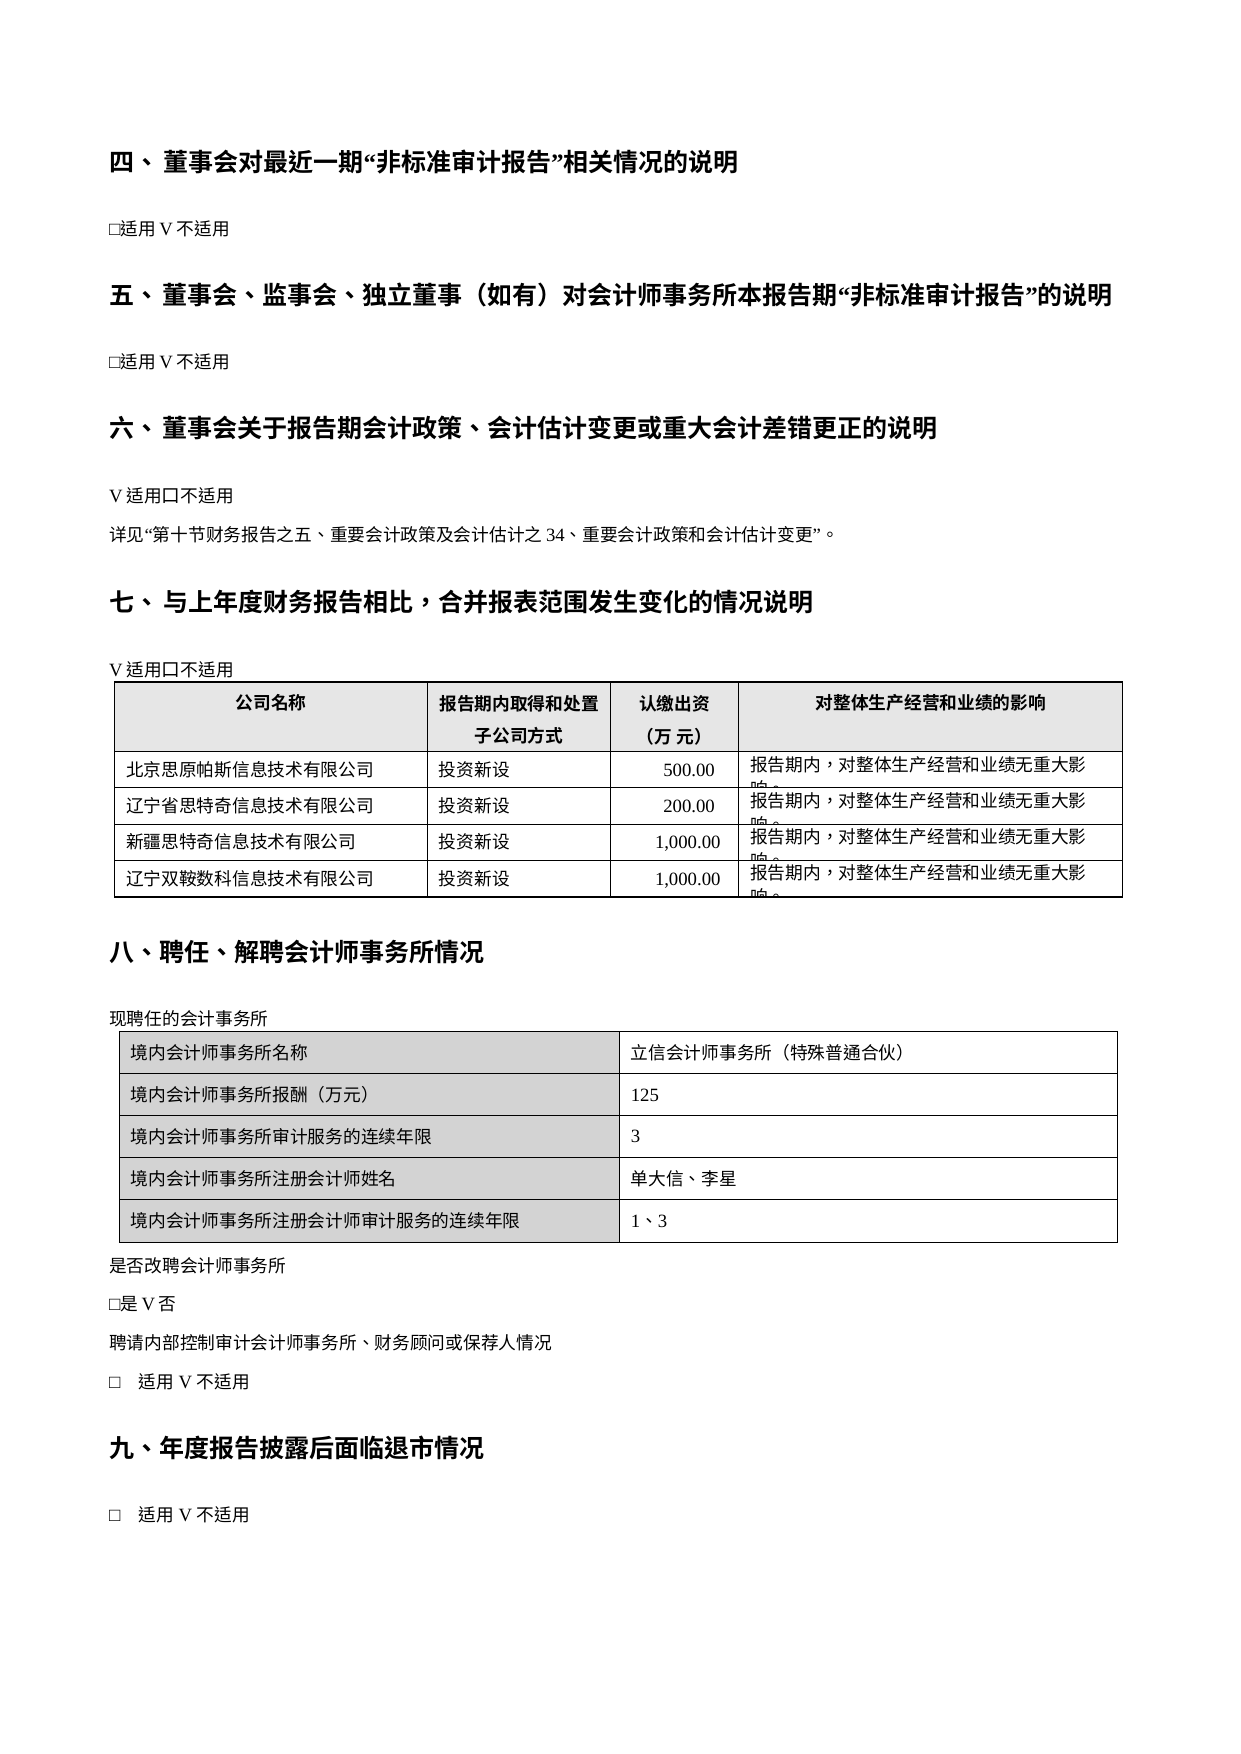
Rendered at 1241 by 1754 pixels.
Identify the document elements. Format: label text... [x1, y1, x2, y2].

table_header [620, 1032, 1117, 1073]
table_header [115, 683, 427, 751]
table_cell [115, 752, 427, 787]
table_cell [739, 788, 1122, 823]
text V适用口不适用 [109, 656, 1128, 681]
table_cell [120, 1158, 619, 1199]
text 是否改聘会计师事务所 [109, 1253, 1128, 1277]
subtitle 七、 与上年度财务报告相比，合并报表范围发生变化的情况说明 [109, 584, 1128, 618]
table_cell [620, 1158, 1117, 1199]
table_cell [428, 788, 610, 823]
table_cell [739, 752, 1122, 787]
subtitle 九、年度报告披露后面临退市情况 [109, 1431, 1128, 1465]
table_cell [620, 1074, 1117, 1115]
subtitle 五、 董事会、监事会、独立董事（如有）对会计师事务所本报告期“非标准审计报告”的说明 [109, 278, 1128, 312]
list 适用 V 不适用 [109, 1369, 1128, 1393]
subtitle 四、 董事会对最近一期“非标准审计报告”相关情况的说明 [109, 144, 1128, 179]
subtitle 六、 董事会关于报告期会计政策、会计估计变更或重大会计差错更正的说明 [109, 411, 1128, 445]
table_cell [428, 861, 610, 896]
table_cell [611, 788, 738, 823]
list 适用 V 不适用 [109, 1503, 1128, 1527]
text 现聘任的会计事务所 [109, 1007, 1128, 1031]
subtitle 八、聘任、解聘会计师事务所情况 [109, 935, 1128, 969]
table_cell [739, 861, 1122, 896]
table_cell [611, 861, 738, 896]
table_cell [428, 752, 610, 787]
text □适用V不适用 [109, 216, 1128, 240]
text □是V否 [109, 1292, 1128, 1316]
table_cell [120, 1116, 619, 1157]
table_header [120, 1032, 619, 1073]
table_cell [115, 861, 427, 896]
text V适用口不适用 [109, 483, 1128, 508]
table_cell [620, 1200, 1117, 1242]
text 聘请内部控制审计会计师事务所、财务顾问或保荐人情况 [109, 1331, 1128, 1355]
text □适用V不适用 [109, 349, 1128, 373]
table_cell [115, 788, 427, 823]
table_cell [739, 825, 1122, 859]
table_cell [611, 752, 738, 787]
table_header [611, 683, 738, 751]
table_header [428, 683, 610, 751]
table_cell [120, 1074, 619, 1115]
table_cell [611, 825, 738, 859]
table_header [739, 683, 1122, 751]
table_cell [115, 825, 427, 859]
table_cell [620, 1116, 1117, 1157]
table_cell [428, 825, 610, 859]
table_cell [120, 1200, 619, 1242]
text 详见“第十节财务报告之五、重要会计政策及会计估计之34、重要会计政策和会计估计变更”。 [109, 523, 1128, 547]
